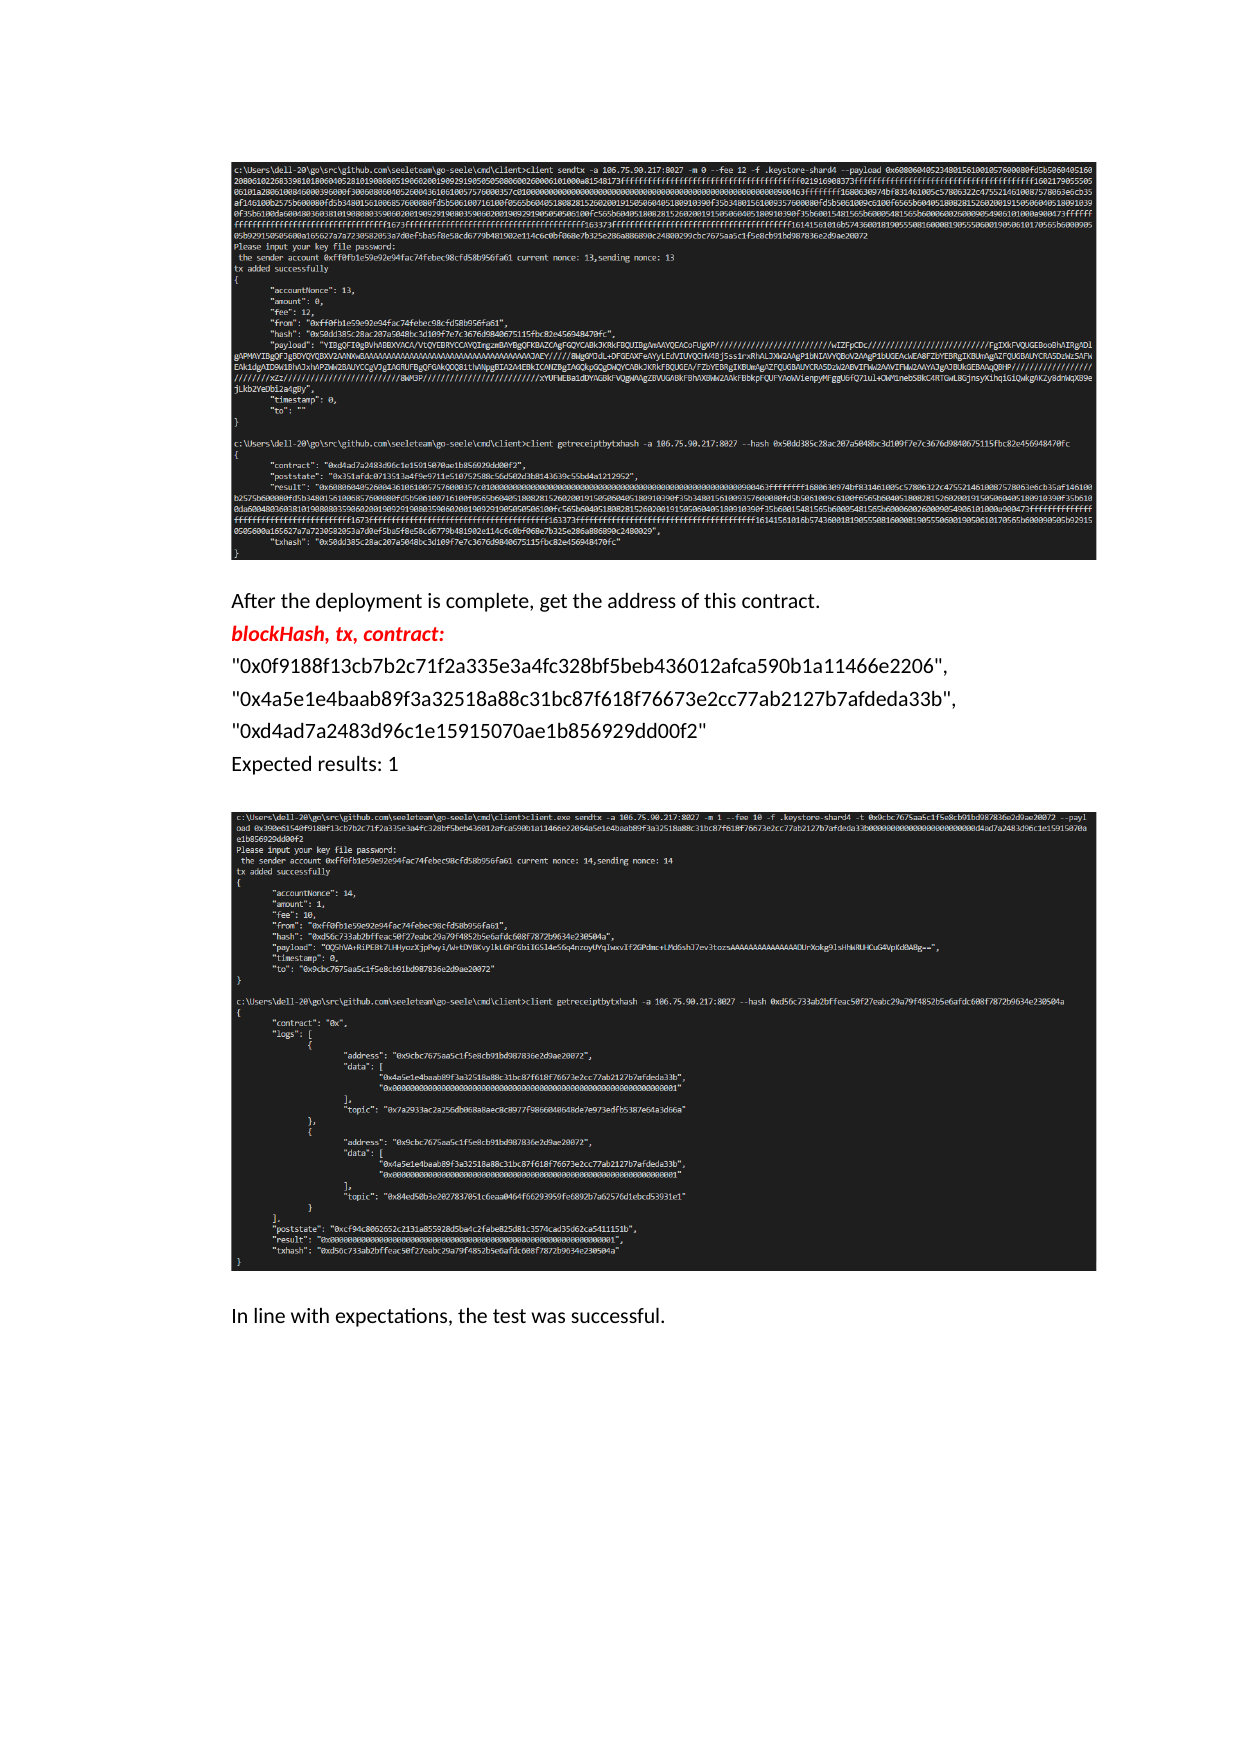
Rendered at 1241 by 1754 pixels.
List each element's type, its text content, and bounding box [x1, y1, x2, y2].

picture [231, 162, 1097, 560]
list In line with expectations, the test was successful. [231, 1299, 1053, 1332]
list After the deployment is complete, get the address of this contract. [231, 584, 1053, 617]
list blockHash, tx, contract: [231, 617, 1053, 649]
picture [231, 812, 1097, 1271]
list Expected results: 1 [231, 747, 1053, 779]
list "0x0f9188f13cb7b2c71f2a335e3a4fc328bf5beb436012afca590b1a11466e2206", "0x4a5e1e4baab89f3a32518a88c31bc87f618f76673e2cc77ab2127b7afdeda33b", "0xd4ad7a2483d96c1e15915070ae1b856929dd00f2" [231, 649, 1053, 747]
